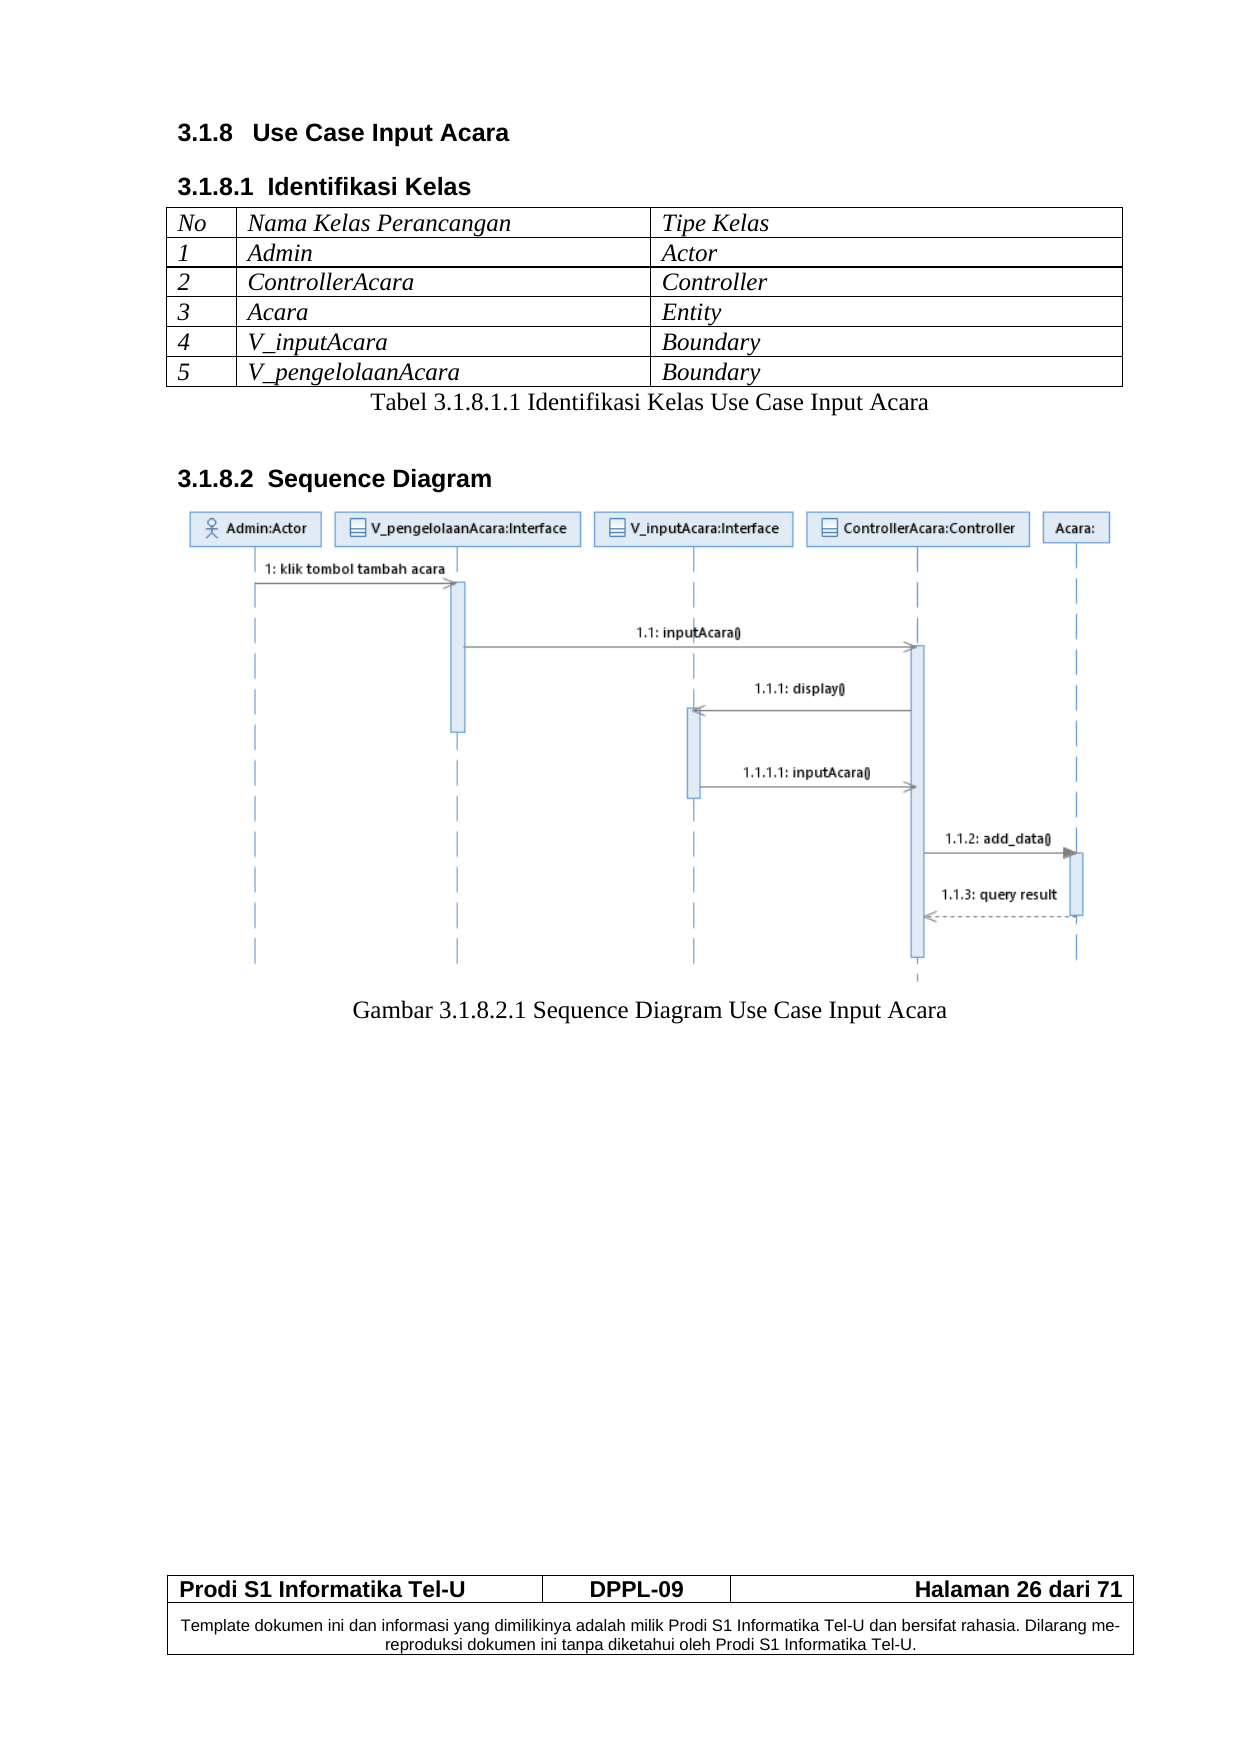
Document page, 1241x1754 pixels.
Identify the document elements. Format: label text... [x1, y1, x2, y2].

table_header No [167, 208, 236, 237]
picture [177, 499, 1123, 995]
text Gambar 3.1.8.2.1 Sequence Diagram Use Case Input Acara [177, 995, 1122, 1023]
table_header Tipe Kelas [651, 208, 1122, 237]
table_cell Admin [237, 238, 650, 266]
table_cell Boundary [651, 327, 1122, 356]
table_cell V_pengelolaanAcara [237, 357, 650, 386]
table_cell 5 [167, 357, 236, 386]
table_cell ControllerAcara [237, 268, 650, 296]
table_cell 1 [167, 238, 236, 266]
table_cell Boundary [651, 357, 1122, 386]
subtitle Use Case Input Acara [177, 118, 1122, 147]
table_cell 2 [167, 268, 236, 296]
table_cell Controller [651, 268, 1122, 296]
table_cell Actor [651, 238, 1122, 266]
subtitle Identifikasi Kelas [177, 172, 1122, 201]
subtitle Sequence Diagram [177, 464, 1122, 493]
table_header Nama Kelas Perancangan [237, 208, 650, 237]
table_cell Acara [237, 297, 650, 326]
table_cell V_inputAcara [237, 327, 650, 356]
table_cell 3 [167, 297, 236, 326]
table_cell 4 [167, 327, 236, 356]
table_cell Entity [651, 297, 1122, 326]
text Tabel 3.1.8.1.1 Identifikasi Kelas Use Case Input Acara [177, 387, 1122, 415]
